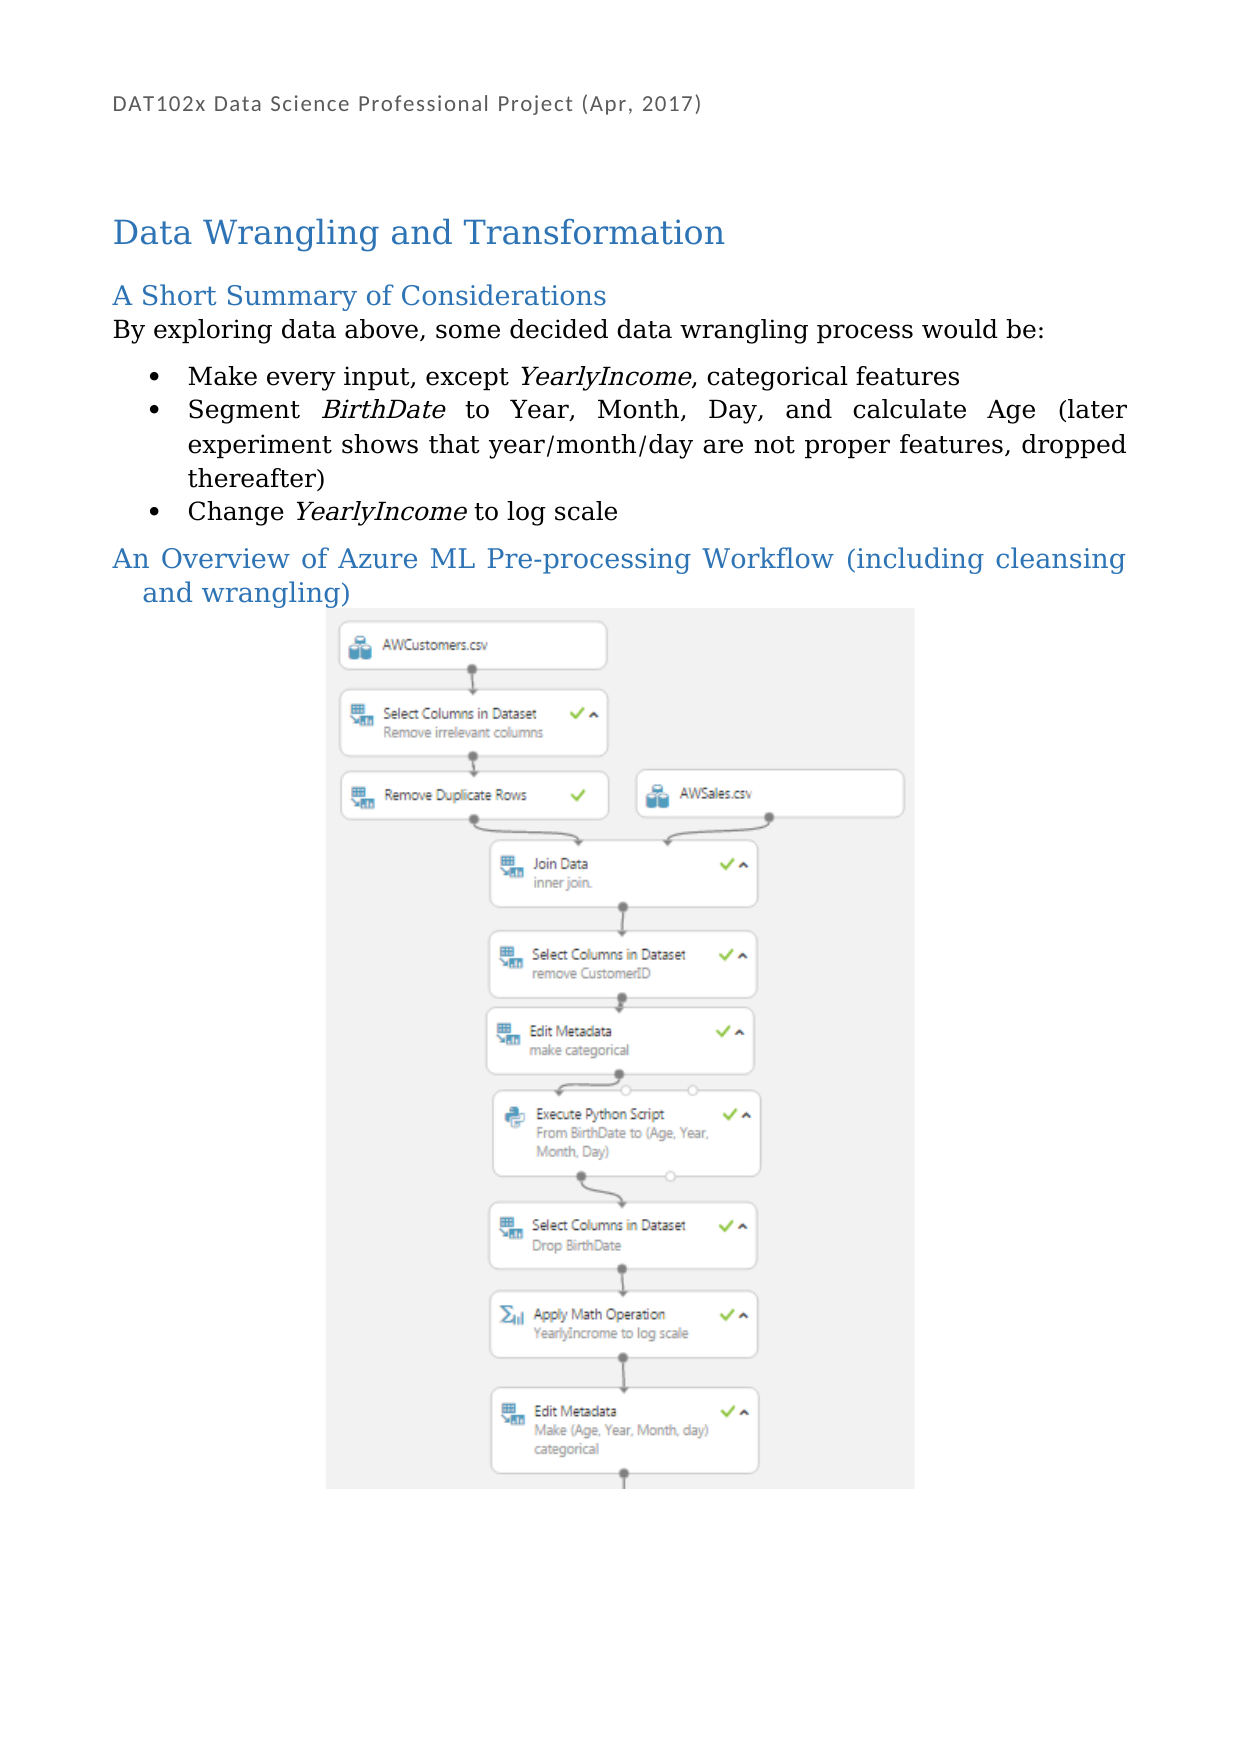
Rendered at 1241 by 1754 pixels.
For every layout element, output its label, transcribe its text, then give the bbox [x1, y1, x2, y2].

list Change YearlyIncome to log scale [150, 494, 1128, 528]
subtitle A Short Summary of Considerations [112, 278, 1128, 312]
subtitle Data Wrangling and Transformation [112, 197, 1128, 265]
text By exploring data above, some decided data wrangling process would be: [112, 312, 1128, 346]
picture [325, 608, 915, 1489]
list Segment BirthDate to Year, Month, Day, and calculate Age (later experiment shows that year/month/day are not proper features, dropped thereafter) [150, 392, 1128, 494]
subtitle An Overview of Azure ML Pre-processing Workflow (including cleansing and wrangling) [112, 541, 1128, 608]
list Make every input, except YearlyIncome, categorical features [150, 358, 1128, 392]
